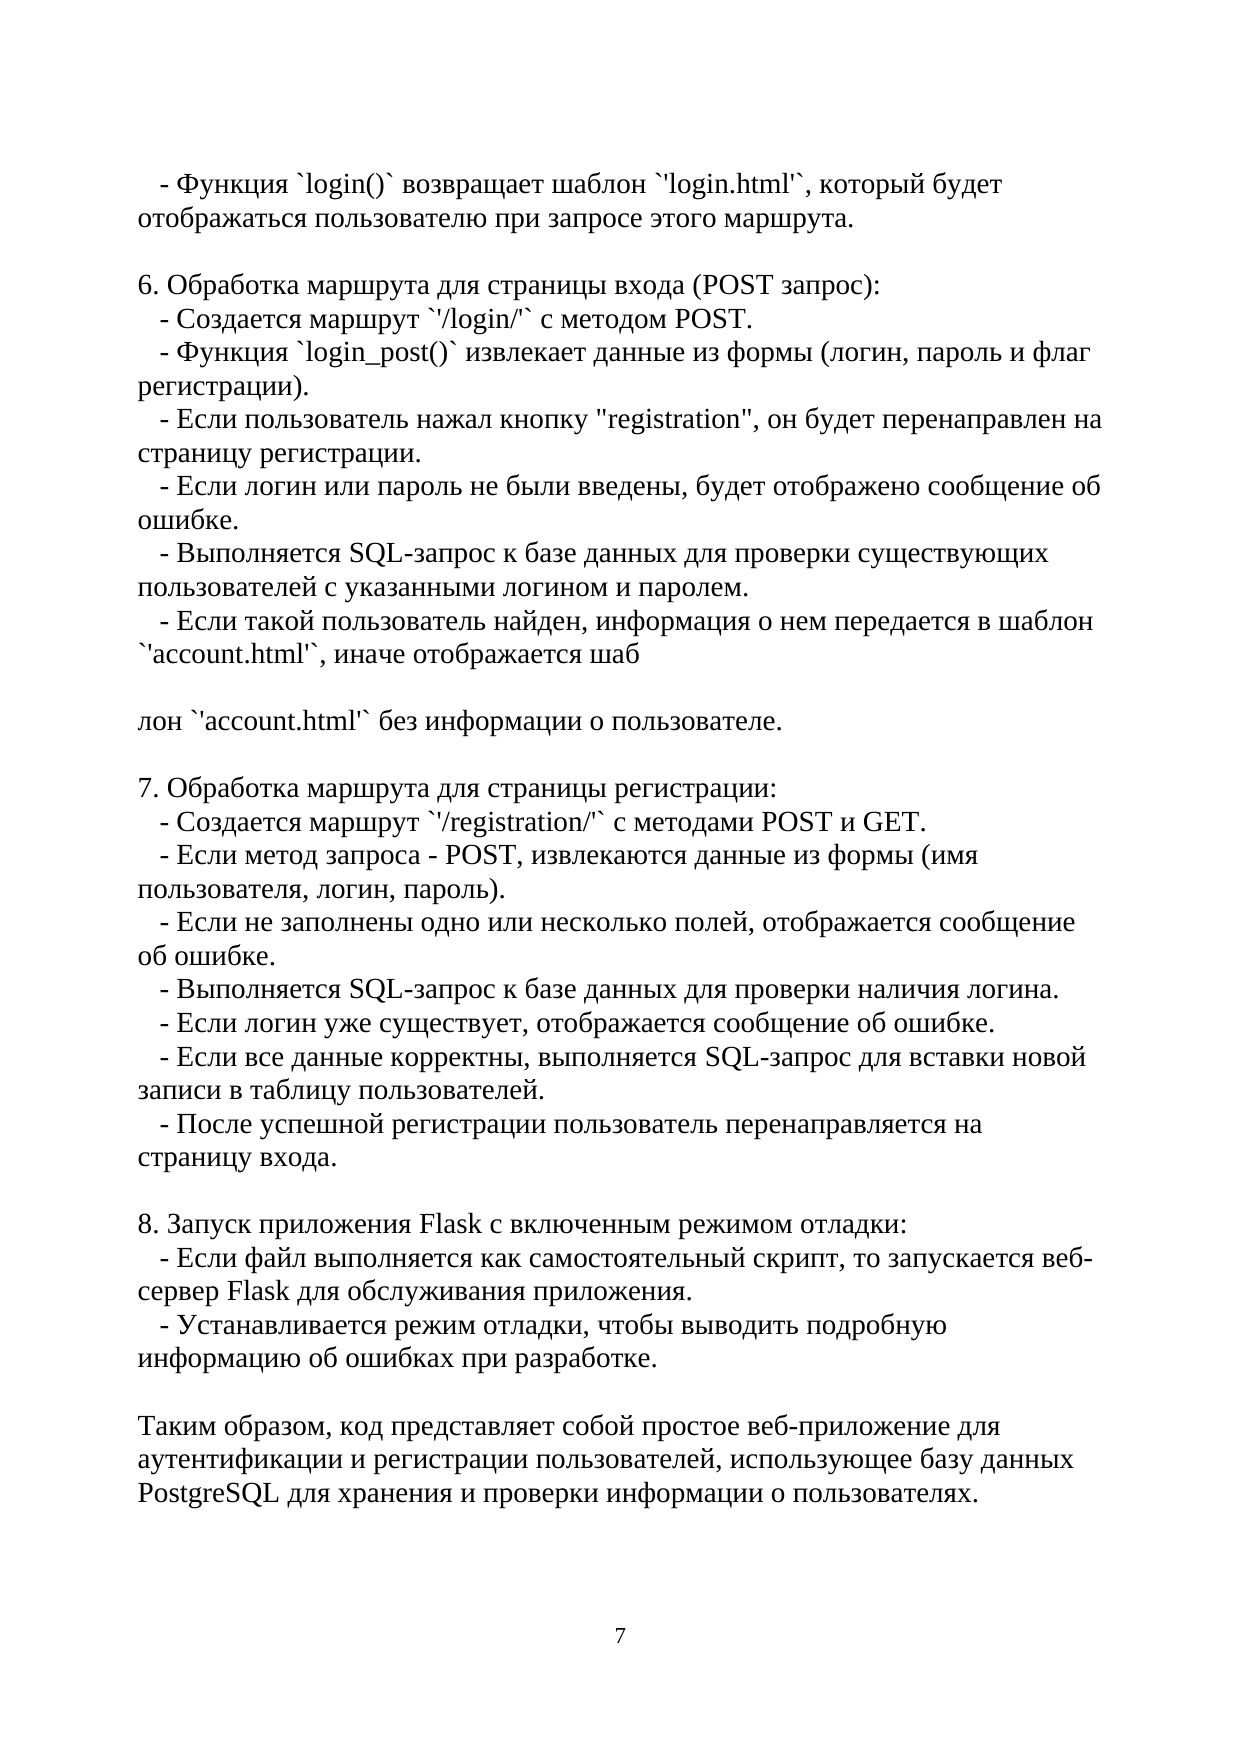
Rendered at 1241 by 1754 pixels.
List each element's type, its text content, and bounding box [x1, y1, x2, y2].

text - После успешной регистрации пользователь перенаправляется на страницу входа. [137, 1106, 1103, 1173]
text - Если пользователь нажал кнопку "registration", он будет перенаправлен на страницу регистрации. [137, 401, 1103, 468]
text 6. Обработка маршрута для страницы входа (POST запрос): [137, 267, 1103, 301]
text - Создается маршрут `'/login/'` с методом POST. [137, 301, 1103, 334]
text - Если метод запроса - POST, извлекаются данные из формы (имя пользователя, логин, пароль). [137, 837, 1103, 904]
text - Выполняется SQL-запрос к базе данных для проверки наличия логина. [137, 972, 1103, 1005]
text - Если все данные корректны, выполняется SQL-запрос для вставки новой записи в таблицу пользователей. [137, 1039, 1103, 1106]
text - Если файл выполняется как самостоятельный скрипт, то запускается веб-сервер Flask для обслуживания приложения. [137, 1240, 1103, 1307]
text 7. Обработка маршрута для страницы регистрации: [137, 770, 1103, 804]
text - Если логин уже существует, отображается сообщение об ошибке. [137, 1005, 1103, 1039]
text лон `'account.html'` без информации о пользователе. [137, 703, 1103, 737]
text - Выполняется SQL-запрос к базе данных для проверки существующих пользователей с указанными логином и паролем. [137, 536, 1103, 603]
text - Если такой пользователь найден, информация о нем передается в шаблон `'account.html'`, иначе отображается шаб [137, 603, 1103, 670]
text - Если не заполнены одно или несколько полей, отображается сообщение об ошибке. [137, 904, 1103, 972]
text 8. Запуск приложения Flask с включенным режимом отладки: [137, 1206, 1103, 1240]
text Таким образом, код представляет собой простое веб-приложение для аутентификации и регистрации пользователей, использующее базу данных PostgreSQL для хранения и проверки информации о пользователях. [137, 1408, 1103, 1508]
text - Если логин или пароль не были введены, будет отображено сообщение об ошибке. [137, 468, 1103, 536]
text - Функция `login_post()` извлекает данные из формы (логин, пароль и флаг регистрации). [137, 334, 1103, 401]
text - Устанавливается режим отладки, чтобы выводить подробную информацию об ошибках при разработке. [137, 1307, 1103, 1374]
text - Создается маршрут `'/registration/'` с методами POST и GET. [137, 804, 1103, 837]
text - Функция `login()` возвращает шаблон `'login.html'`, который будет отображаться пользователю при запросе этого маршрута. [137, 167, 1103, 234]
